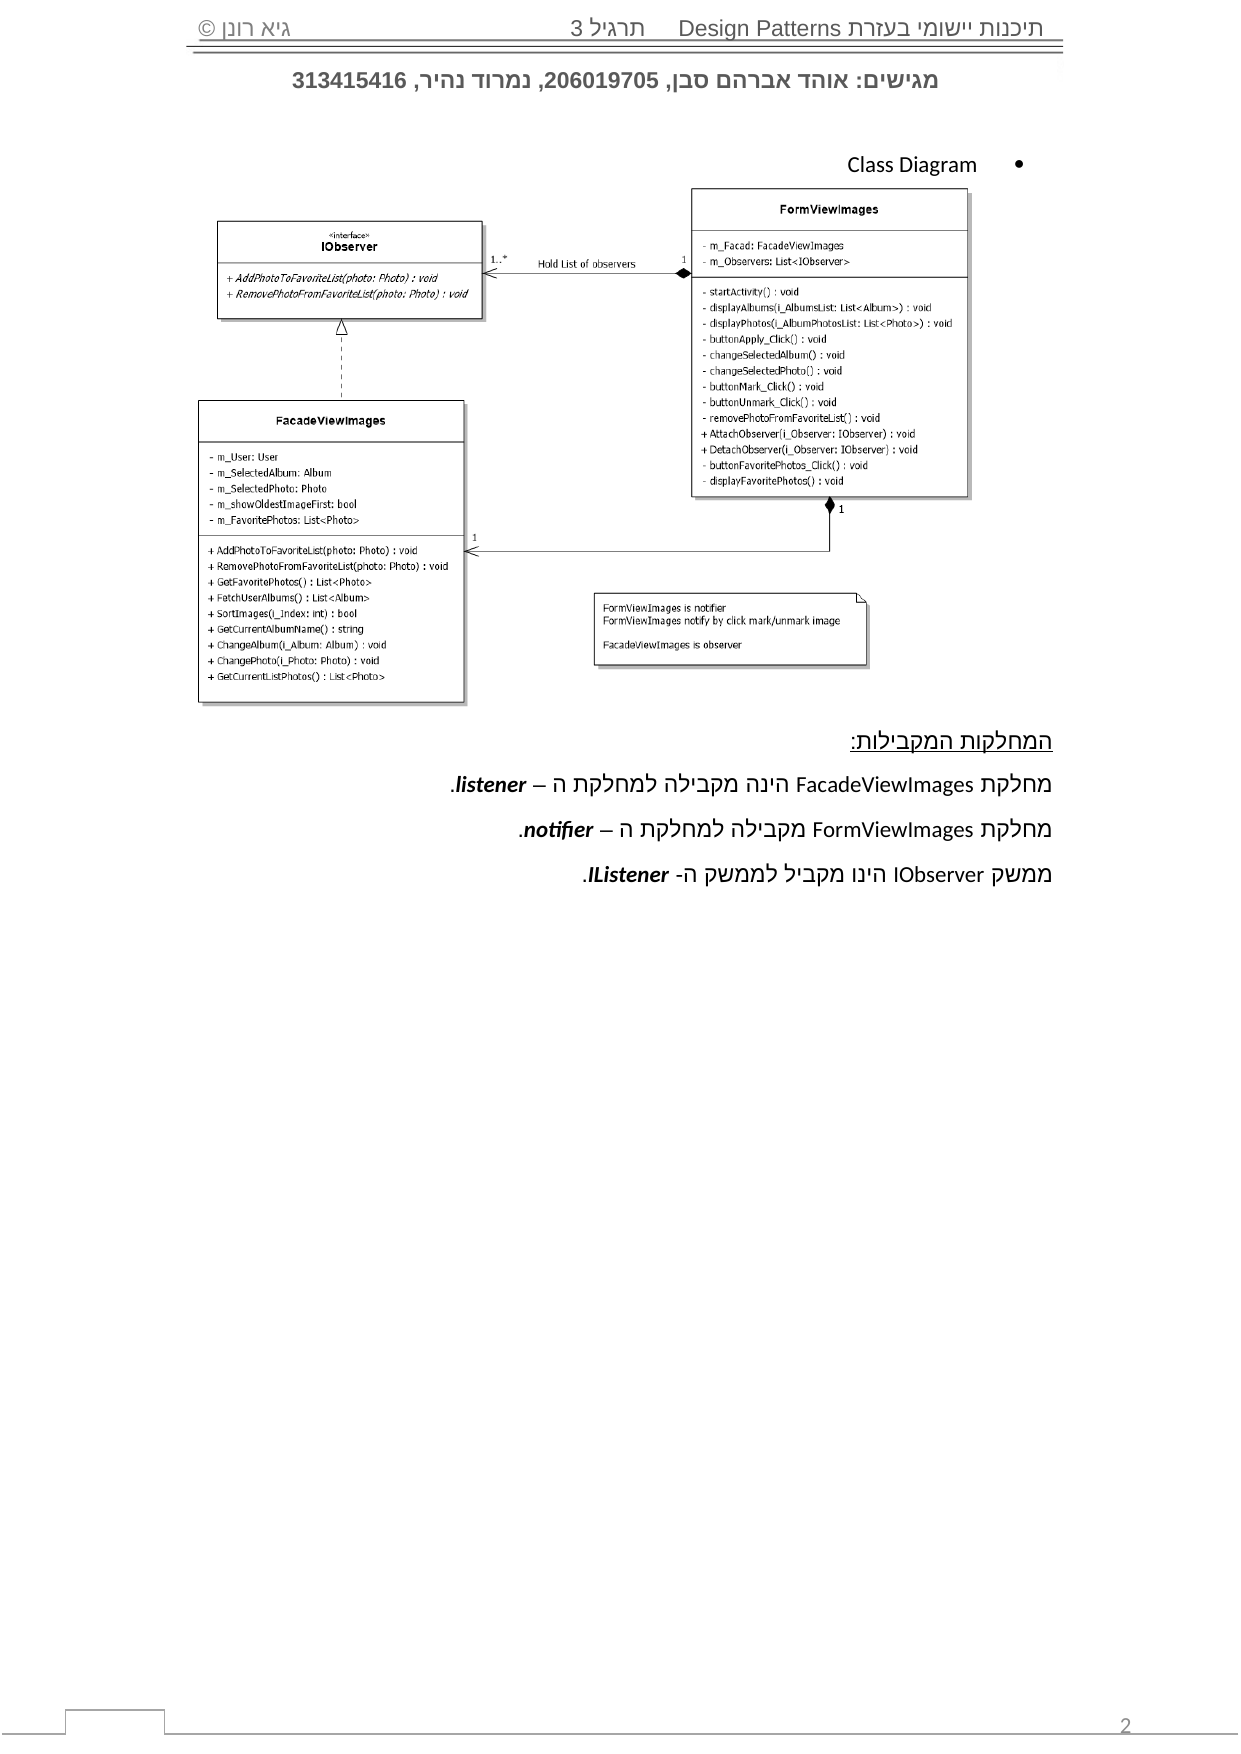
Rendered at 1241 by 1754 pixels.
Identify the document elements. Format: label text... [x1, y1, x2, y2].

list Class Diagram [187, 150, 1015, 177]
text ממשק IObserver הינו מקביל לממשק ה- IListener. [187, 860, 1053, 888]
text מחלקת FacadeViewImages הינה מקבילה למחלקת ה – listener. [187, 771, 1053, 798]
picture [150, 177, 1015, 728]
text מחלקת FormViewImages מקבילה למחלקת ה – notifier. [187, 815, 1053, 843]
text המחלקות המקבילות: [187, 728, 1053, 754]
picture [186, 0, 1064, 104]
